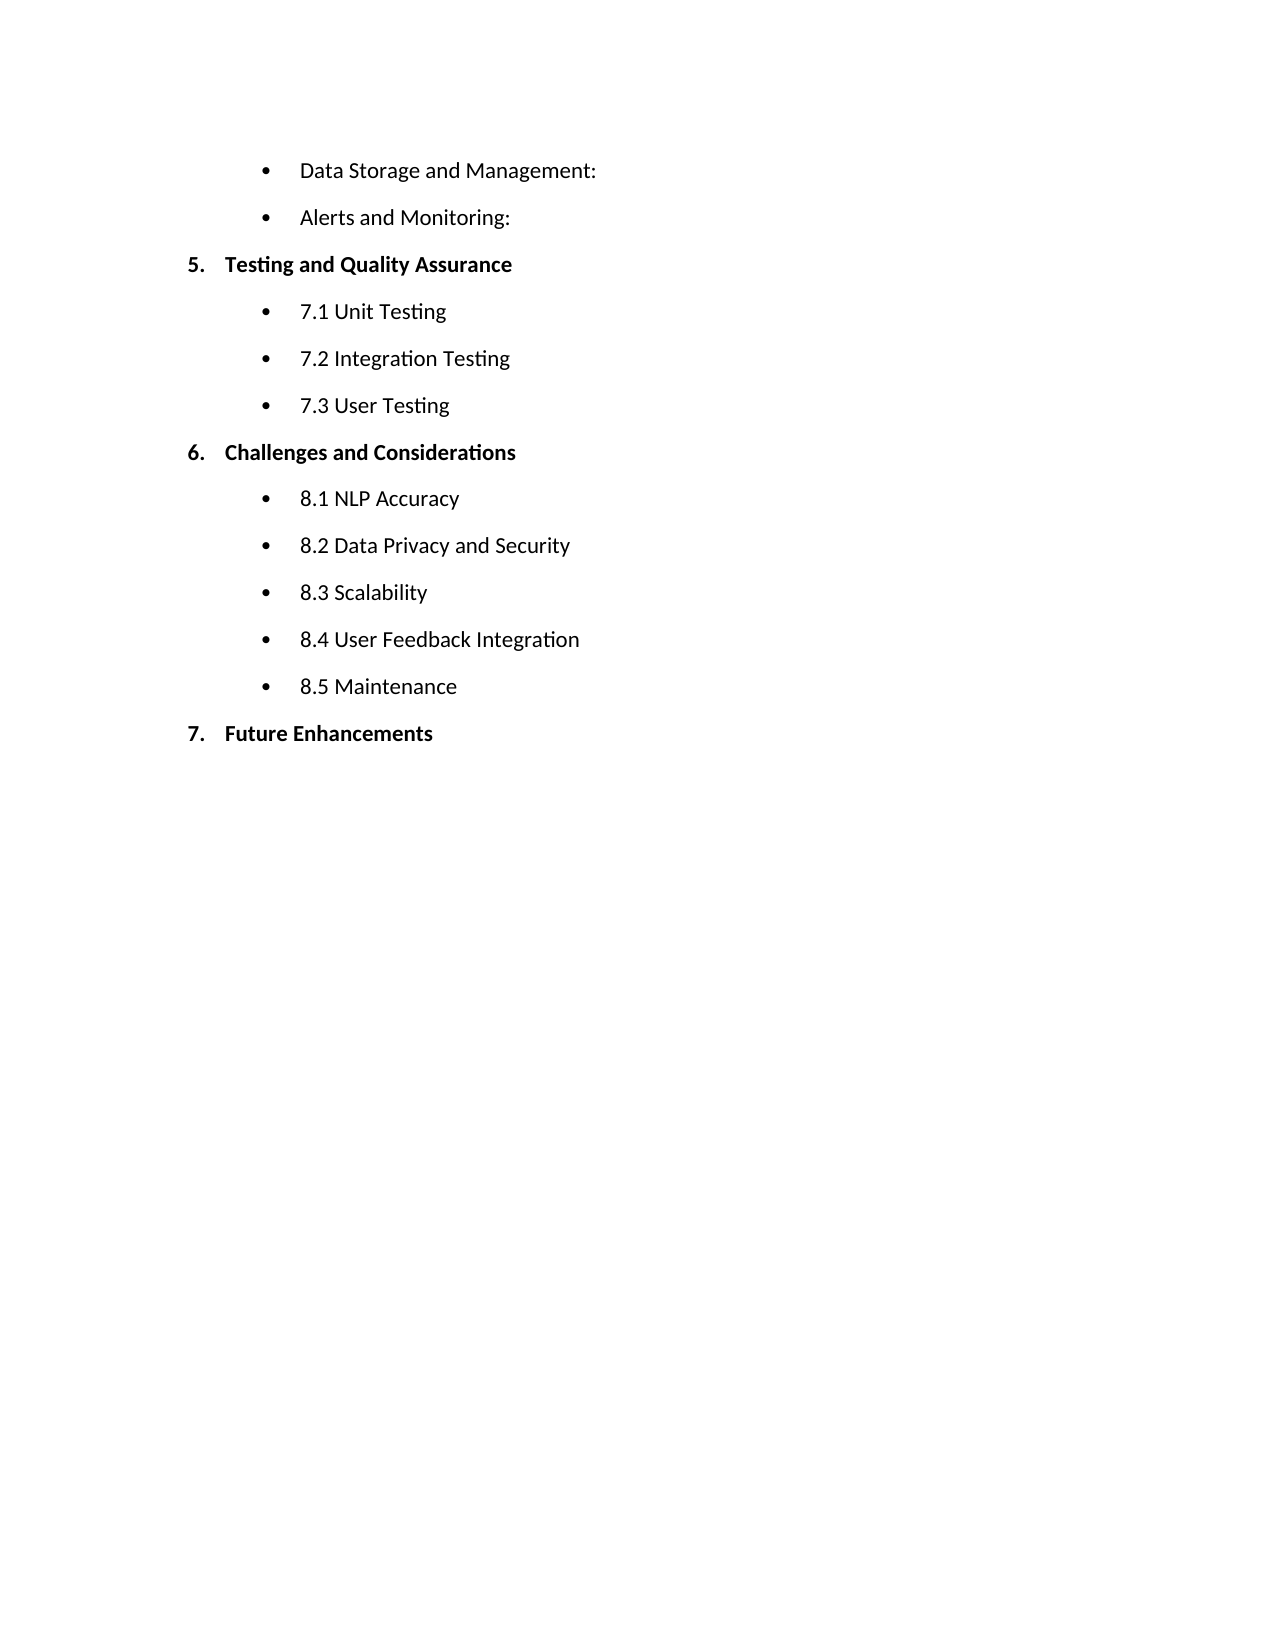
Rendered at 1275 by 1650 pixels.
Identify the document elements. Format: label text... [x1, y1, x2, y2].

list Data Storage and Management: [262, 156, 1133, 184]
list 7.1 Unit Testing [262, 297, 1133, 325]
list 7.2 Integration Testing [262, 344, 1133, 372]
subtitle Testing and Quality Assurance [187, 250, 1133, 278]
list 8.1 NLP Accuracy [262, 484, 1133, 513]
list 8.4 User Feedback Integration [262, 625, 1133, 653]
list 8.3 Scalability [262, 578, 1133, 606]
subtitle Challenges and Considerations [187, 438, 1133, 466]
list 8.5 Maintenance [262, 672, 1133, 700]
subtitle Future Enhancements [187, 719, 1133, 747]
list 8.2 Data Privacy and Security [262, 532, 1133, 559]
list Alerts and Monitoring: [262, 203, 1133, 231]
list 7.3 User Testing [262, 391, 1133, 419]
